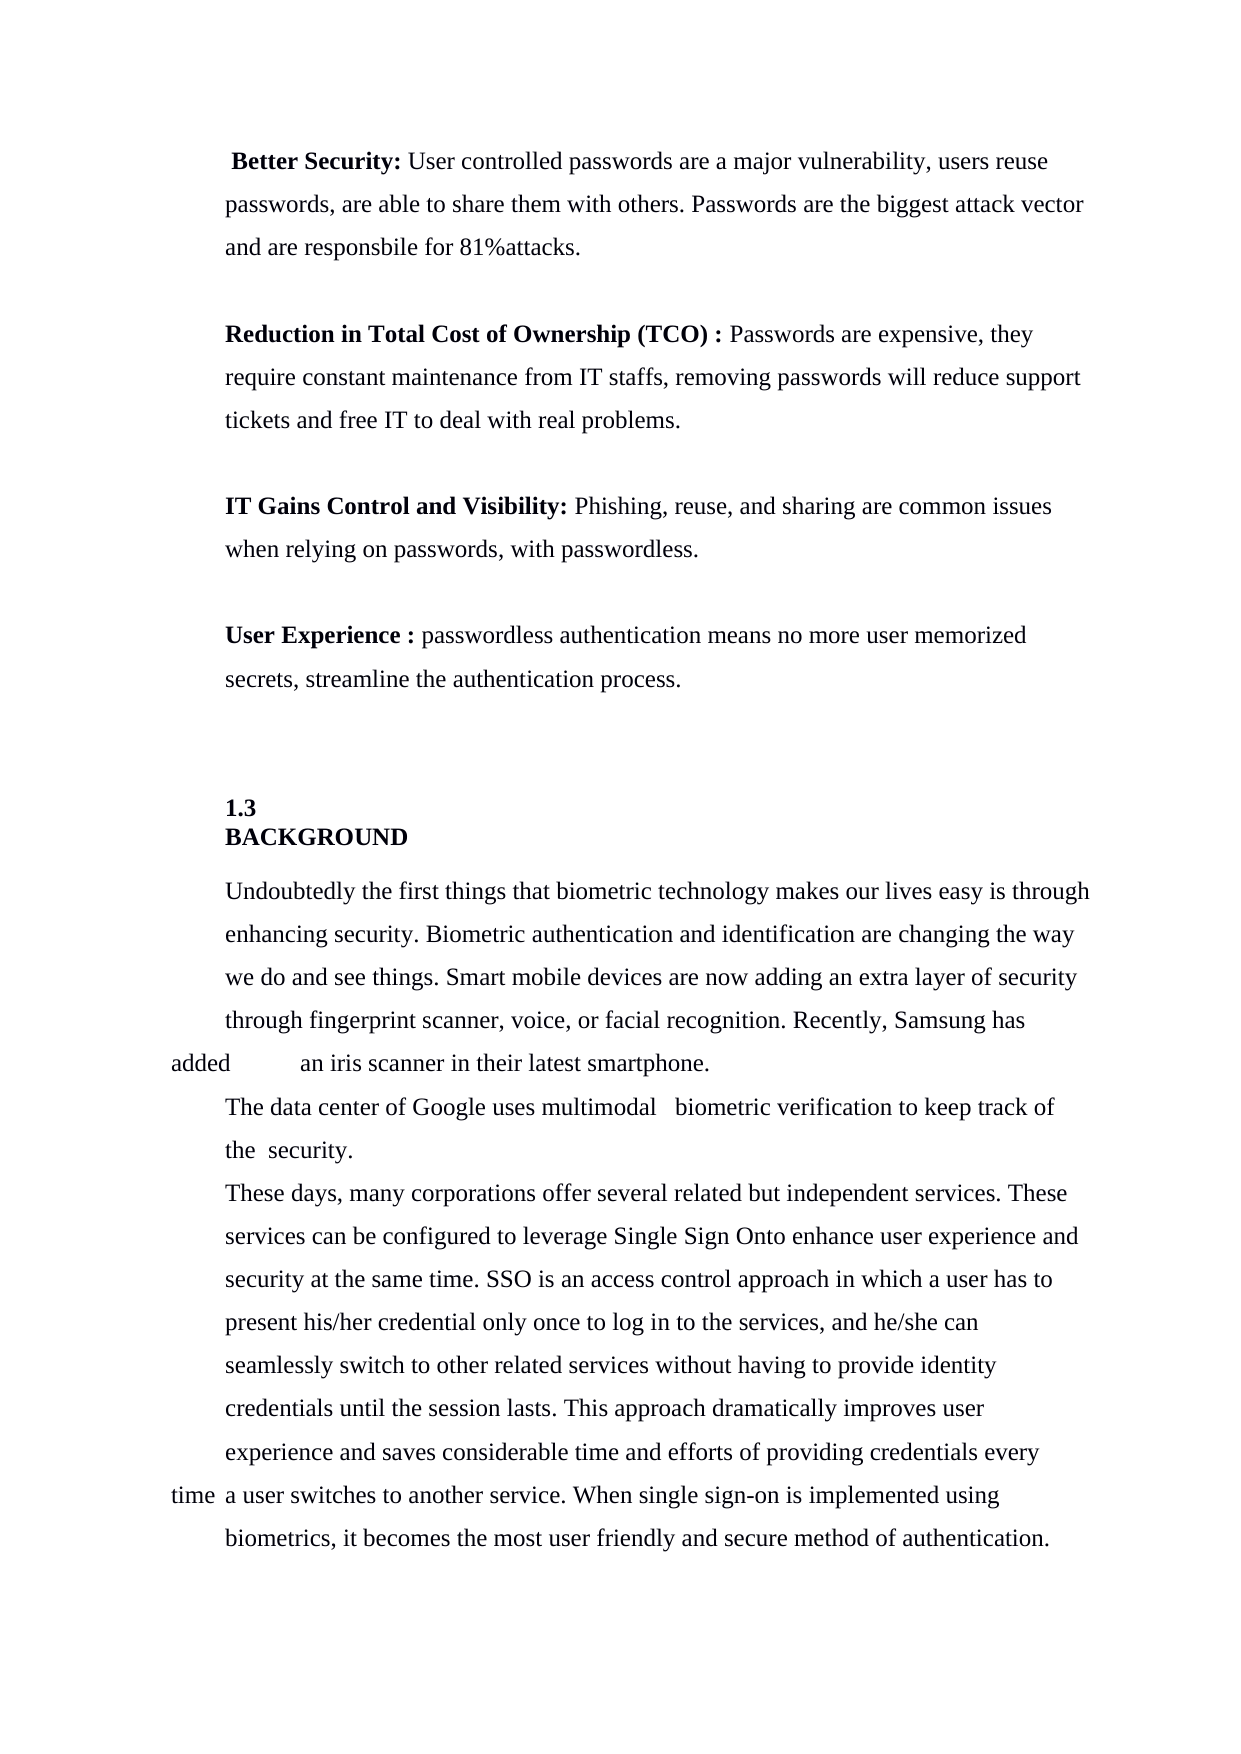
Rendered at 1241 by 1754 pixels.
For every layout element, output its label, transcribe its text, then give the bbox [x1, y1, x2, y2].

text Better Security: User controlled passwords are a major vulnerability, users reuse passwords, are able to share them with others. Passwords are the biggest attack vector and are responsbile for 81%attacks. [225, 146, 1090, 261]
text Undoubtedly the first things that biometric technology makes our lives easy is through enhancing security. Biometric authentication and identification are changing the way we do and see things. Smart mobile devices are now adding an extra layer of security through fingerprint scanner, voice, or facial recognition. Recently, Samsung has added an iris scanner in their latest smartphone. [171, 876, 1090, 1077]
text User Experience : passwordless authentication means no more user memorized secrets, streamline the authentication process. [225, 621, 1090, 692]
text 1.3 [171, 793, 1090, 822]
text IT Gains Control and Visibility: Phishing, reuse, and sharing are common issues when relying on passwords, with passwordless. [225, 491, 1090, 563]
text Reduction in Total Cost of Ownership (TCO) : Passwords are expensive, they require constant maintenance from IT staffs, removing passwords will reduce support tickets and free IT to deal with real problems. [225, 319, 1090, 434]
text The data center of Google uses multimodal biometric verification to keep track of the security. [171, 1092, 1090, 1163]
text BACKGROUND [171, 822, 1090, 851]
text These days, many corporations offer several related but independent services. These services can be configured to leverage Single Sign Onto enhance user experience and security at the same time. SSO is an access control approach in which a user has to present his/her credential only once to log in to the services, and he/she can seamlessly switch to other related services without having to provide identity credentials until the session lasts. This approach dramatically improves user experience and saves considerable time and efforts of providing credentials every time a user switches to another service. When single sign-on is implemented using biometrics, it becomes the most user friendly and secure method of authentication. [171, 1178, 1090, 1552]
